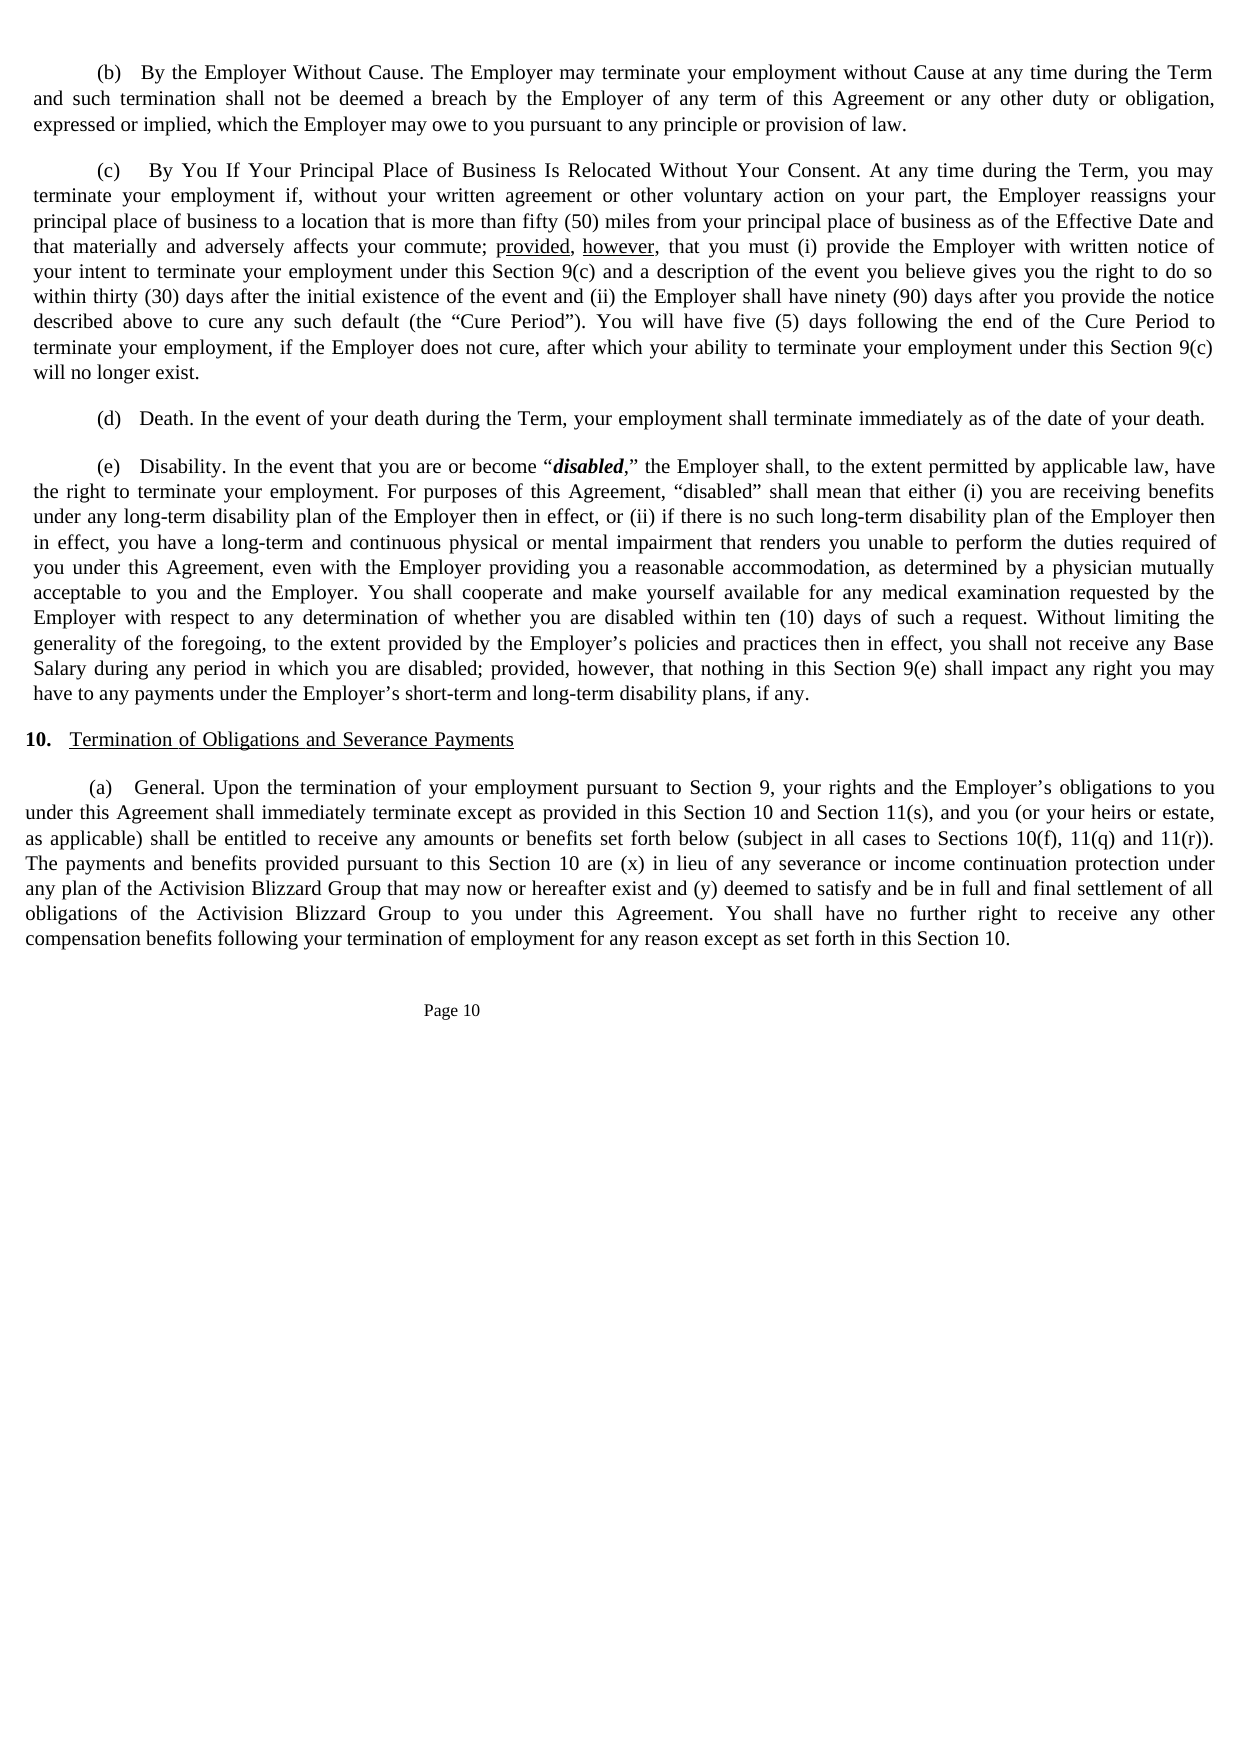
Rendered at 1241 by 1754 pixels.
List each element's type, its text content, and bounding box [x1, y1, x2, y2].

list Disability. In the event that you are or become “disabled,” the Employer shall, to the extent permitted by applicable law, have the right to terminate your employment. For purposes of this Agreement, “disabled” shall mean that either (i) you are receiving benefits under any long-term disability plan of the Employer then in effect, or (ii) if there is no such long-term disability plan of the Employer then in effect, you have a long-term and continuous physical or mental impairment that renders you unable to perform the duties required of you under this Agreement, even with the Employer providing you a reasonable accommodation, as determined by a physician mutually acceptable to you and the Employer. You shall cooperate and make yourself available for any medical examination requested by the Employer with respect to any determination of whether you are disabled within ten (10) days of such a request. Without limiting the generality of the foregoing, to the extent provided by the Employer’s policies and practices then in effect, you shall not receive any Base Salary during any period in which you are disabled; provided, however, that nothing in this Section 9(e) shall impact any right you may have to any payments under the Employer’s short-term and long-term disability plans, if any. [33, 454, 1216, 705]
list Termination of Obligations and Severance Payments [25, 727, 1230, 751]
list By You If Your Principal Place of Business Is Relocated Without Your Consent. At any time during the Term, you may terminate your employment if, without your written agreement or other voluntary action on your part, the Employer reassigns your principal place of business to a location that is more than fifty (50) miles from your principal place of business as of the Effective Date and that materially and adversely affects your commute; provided, however, that you must (i) provide the Employer with written notice of your intent to terminate your employment under this Section 9(c) and a description of the event you believe gives you the right to do so within thirty (30) days after the initial existence of the event and (ii) the Employer shall have ninety (90) days after you provide the notice described above to cure any such default (the “Cure Period”). You will have five (5) days following the end of the Cure Period to terminate your employment, if the Employer does not cure, after which your ability to terminate your employment under this Section 9(c) will no longer exist. [33, 158, 1216, 384]
list General. Upon the termination of your employment pursuant to Section 9, your rights and the Employer’s obligations to you under this Agreement shall immediately terminate except as provided in this Section 10 and Section 11(s), and you (or your heirs or estate, as applicable) shall be entitled to receive any amounts or benefits set forth below (subject in all cases to Sections 10(f), 11(q) and 11(r)). The payments and benefits provided pursuant to this Section 10 are (x) in lieu of any severance or income continuation protection under any plan of the Activision Blizzard Group that may now or hereafter exist and (y) deemed to satisfy and be in full and final settlement of all obligations of the Activision Blizzard Group to you under this Agreement. You shall have no further right to receive any other compensation benefits following your termination of employment for any reason except as set forth in this Section 10. [25, 775, 1216, 950]
list Death. In the event of your death during the Term, your employment shall terminate immediately as of the date of your death. [97, 406, 1230, 430]
list By the Employer Without Cause. The Employer may terminate your employment without Cause at any time during the Term and such termination shall not be deemed a breach by the Employer of any term of this Agreement or any other duty or obligation, expressed or implied, which the Employer may owe to you pursuant to any principle or provision of law. [33, 59, 1215, 136]
